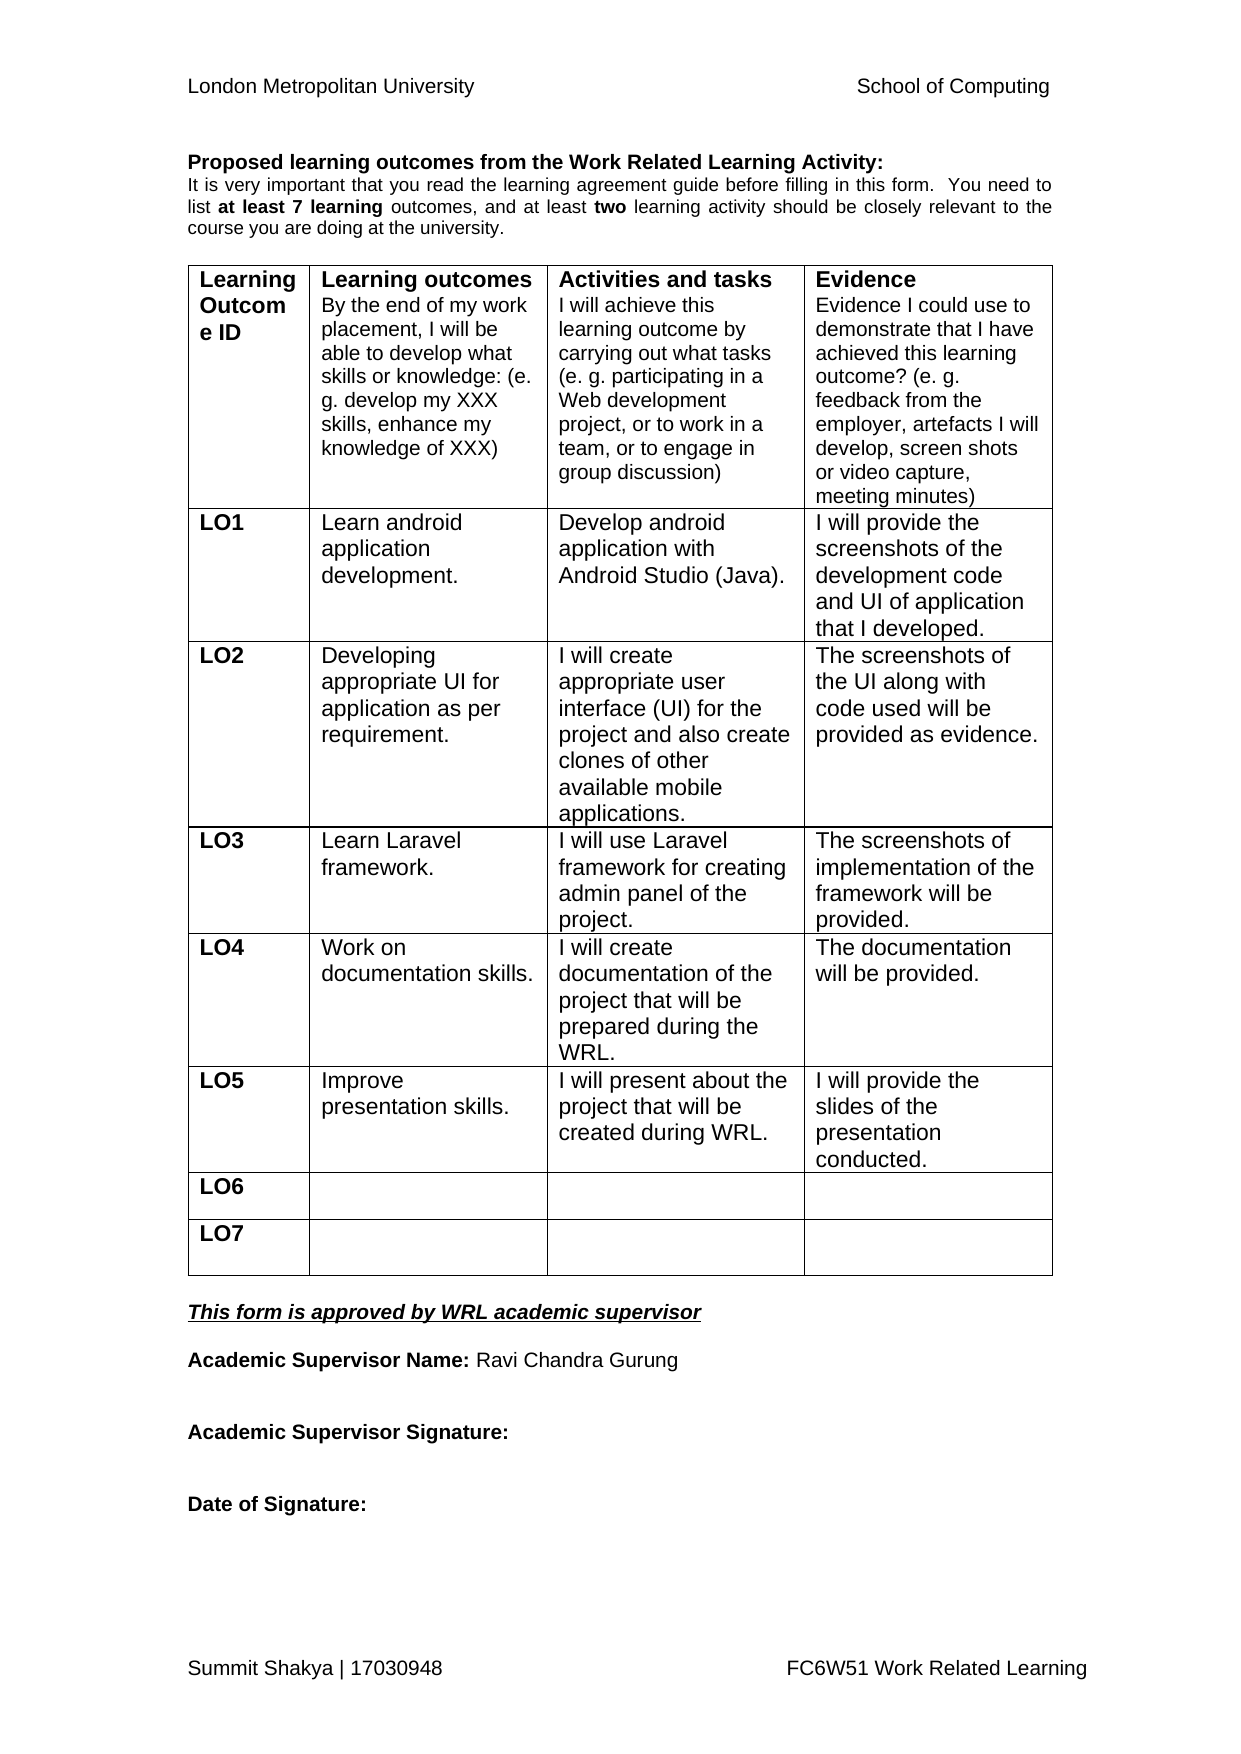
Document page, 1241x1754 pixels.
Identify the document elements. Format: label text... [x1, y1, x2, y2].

text It is very important that you read the learning agreement guide before filling in this form. You need to list at least 7 learning outcomes, and at least two learning activity should be closely relevant to the course you are doing at the university. [187, 174, 1053, 239]
table_cell [805, 1220, 1052, 1275]
text Proposed learning outcomes from the Work Related Learning Activity: [187, 150, 1053, 174]
table_cell LO4 [189, 934, 309, 1066]
table_cell LO7 [189, 1220, 309, 1275]
table_cell LO2 [189, 642, 309, 826]
table_header Learning outcomes By the end of my work placement, I will be able to develop what skills or knowledge: (e. g. develop my XXX skills, enhance my knowledge of XXX) [310, 266, 547, 508]
table_cell [310, 1173, 547, 1219]
table_header Activities and tasks I will achieve this learning outcome by carrying out what tasks (e. g. participating in a Web development project, or to work in a team, or to engage in group discussion) [548, 266, 804, 508]
table_header Learning Outcome ID [189, 266, 309, 508]
table_cell The screenshots of the UI along with code used will be provided as evidence. [805, 642, 1052, 826]
text Date of Signature: [187, 1492, 1053, 1516]
table_cell LO3 [189, 828, 309, 933]
table_cell Work on documentation skills. [310, 934, 547, 1066]
table_cell I will provide the slides of the presentation conducted. [805, 1067, 1052, 1172]
table_cell LO6 [189, 1173, 309, 1219]
table_cell [548, 1220, 804, 1275]
table_cell I will present about the project that will be created during WRL. [548, 1067, 804, 1172]
table_cell I will create documentation of the project that will be prepared during the WRL. [548, 934, 804, 1066]
table_cell Improve presentation skills. [310, 1067, 547, 1172]
table_header Evidence Evidence I could use to demonstrate that I have achieved this learning outcome? (e. g. feedback from the employer, artefacts I will develop, screen shots or video capture, meeting minutes) [805, 266, 1052, 508]
text Academic Supervisor Name: Ravi Chandra Gurung [187, 1348, 1053, 1372]
table_cell Learn Laravel framework. [310, 828, 547, 933]
table_cell LO1 [189, 509, 309, 641]
table_cell [805, 1173, 1052, 1219]
table_cell Develop android application with Android Studio (Java). [548, 509, 804, 641]
text This form is approved by WRL academic supervisor [187, 1300, 1053, 1324]
table_cell I will use Laravel framework for creating admin panel of the project. [548, 828, 804, 933]
table_cell [548, 1173, 804, 1219]
table_cell The screenshots of implementation of the framework will be provided. [805, 828, 1052, 933]
table_cell The documentation will be provided. [805, 934, 1052, 1066]
text Academic Supervisor Signature: [187, 1420, 1053, 1444]
table_cell I will create appropriate user interface (UI) for the project and also create clones of other available mobile applications. [548, 642, 804, 826]
table_cell Learn android application development. [310, 509, 547, 641]
table_cell Developing appropriate UI for application as per requirement. [310, 642, 547, 826]
table_cell I will provide the screenshots of the development code and UI of application that I developed. [805, 509, 1052, 641]
table_cell LO5 [189, 1067, 309, 1172]
table_cell [310, 1220, 547, 1275]
